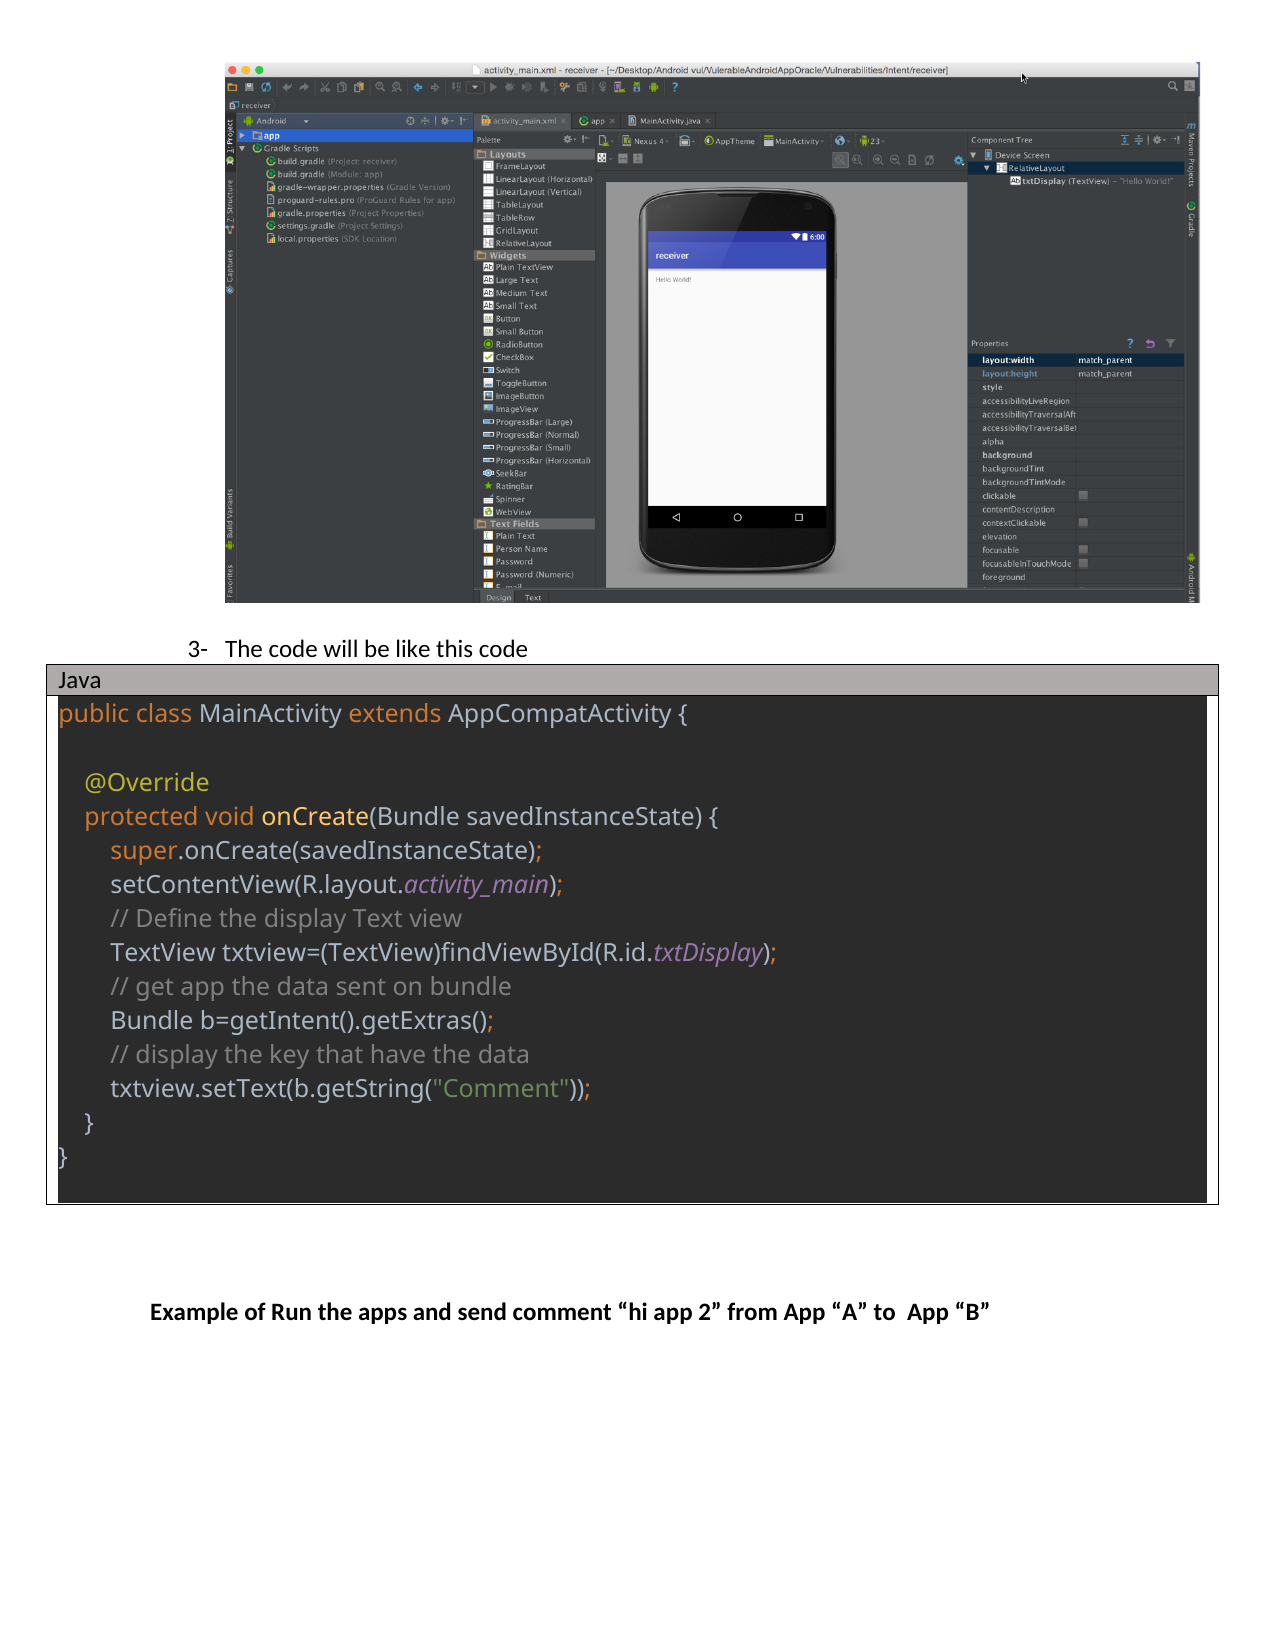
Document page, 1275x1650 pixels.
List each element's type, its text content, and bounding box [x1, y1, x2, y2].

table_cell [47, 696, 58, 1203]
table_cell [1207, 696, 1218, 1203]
text Example of Run the apps and send comment “hi app 2” from App “A” to App “B” [150, 1296, 1247, 1327]
list The code will be like this code [187, 633, 1247, 663]
table_header Java [47, 665, 1218, 695]
picture [225, 62, 1200, 603]
